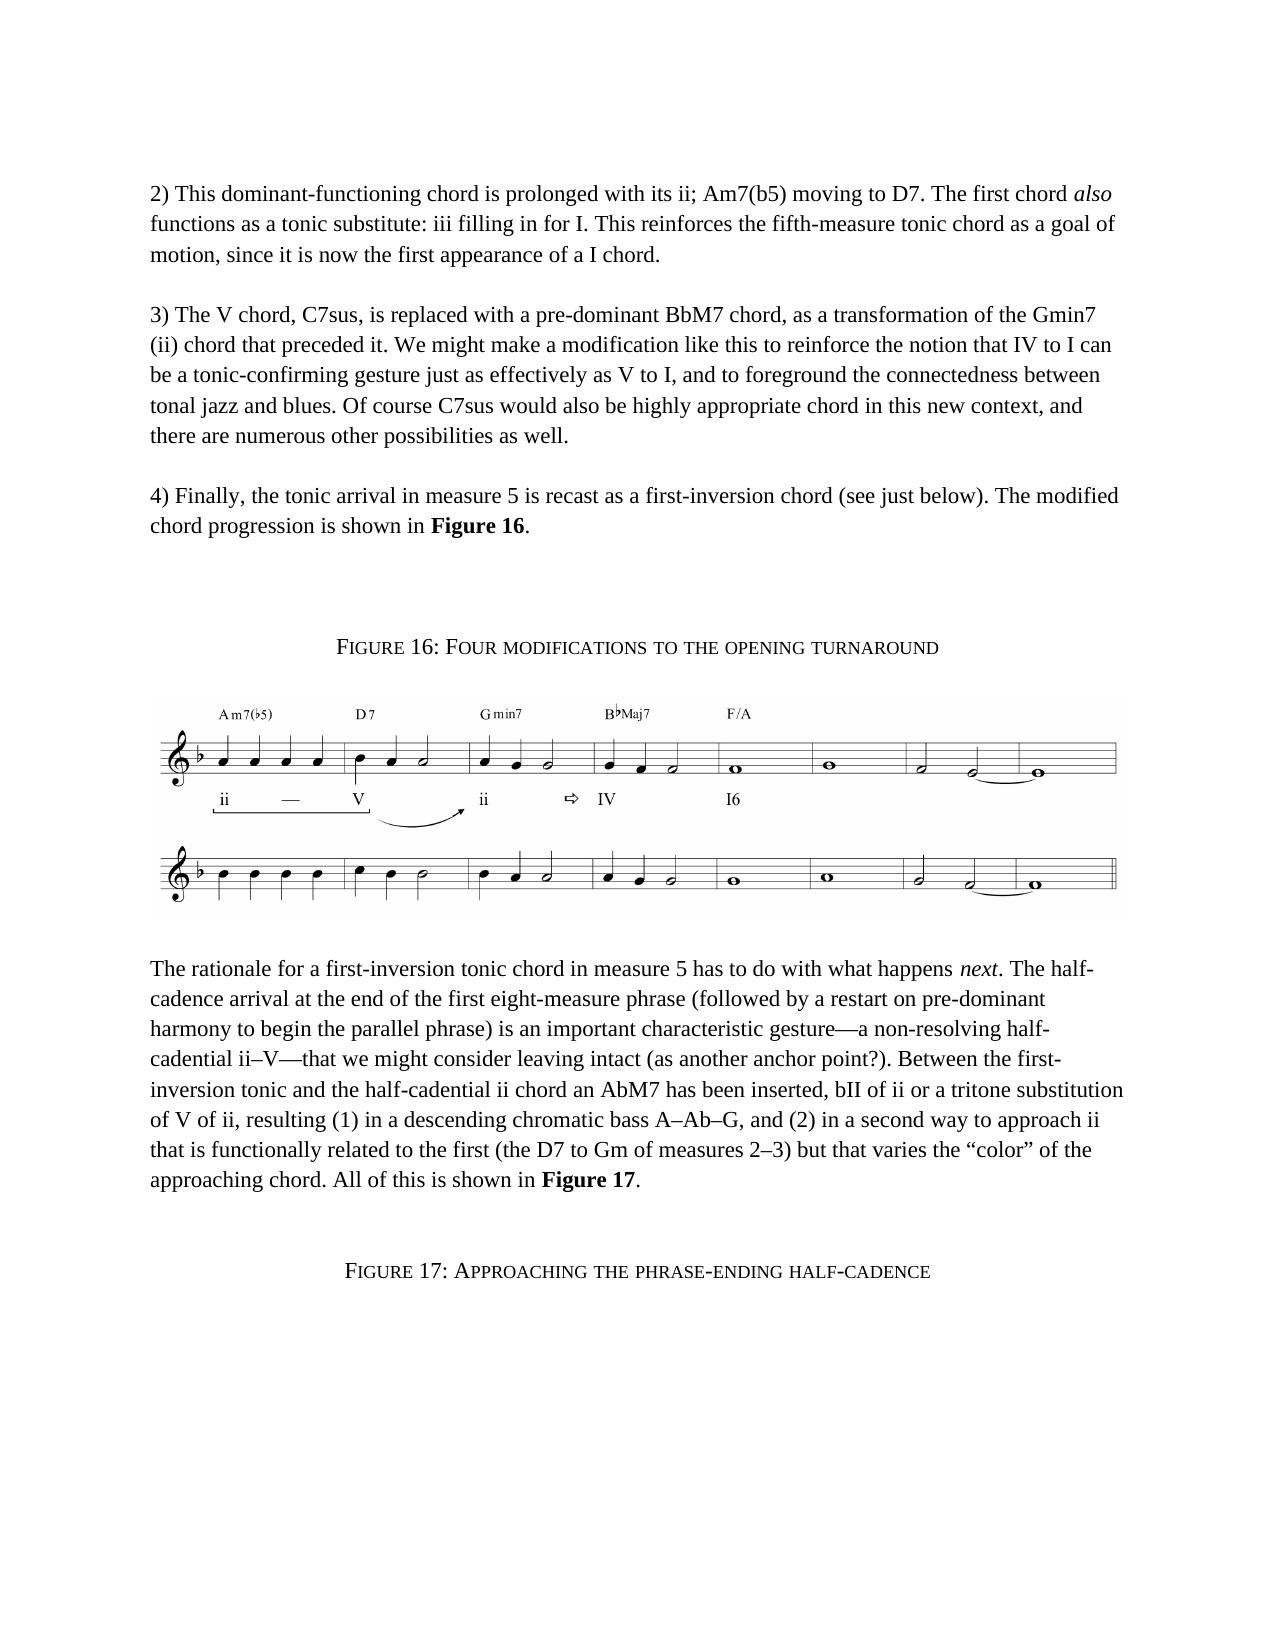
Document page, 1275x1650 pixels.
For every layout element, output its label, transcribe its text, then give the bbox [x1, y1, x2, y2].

text 3) The V chord, C7sus, is replaced with a pre-dominant BbM7 chord, as a transformation of the Gmin7 (ii) chord that preceded it. We might make a modification like this to reinforce the notion that IV to I can be a tonic-confirming gesture just as effectively as V to I, and to foreground the connectedness between tonal jazz and blues. Of course C7sus would also be highly appropriate chord in this new context, and there are numerous other possibilities as well. [150, 301, 1125, 448]
picture [150, 693, 1125, 921]
text 2) This dominant-functioning chord is prolonged with its ii; Am7(b5) moving to D7. The first chord also functions as a tonic substitute: iii filling in for I. This reinforces the fifth-measure tonic chord as a goal of motion, since it is now the first appearance of a I chord. [150, 180, 1125, 267]
text The rationale for a first-inversion tonic chord in measure 5 has to do with what happens next. The half-cadence arrival at the end of the first eight-measure phrase (followed by a restart on pre-dominant harmony to begin the parallel phrase) is an important characteristic gesture—a non-resolving half-cadential ii–V—that we might consider leaving intact (as another anchor point?). Between the first-inversion tonic and the half-cadential ii chord an AbM7 has been inserted, bII of ii or a tritone substitution of V of ii, resulting (1) in a descending chromatic bass A–Ab–G, and (2) in a second way to approach ii that is functionally related to the first (the D7 to Gm of measures 2–3) but that varies the “color” of the approaching chord. All of this is shown in Figure 17. [150, 955, 1125, 1193]
text 4) Finally, the tonic arrival in measure 5 is recast as a first-inversion chord (see just below). The modified chord progression is shown in Figure 16. [150, 482, 1125, 539]
text Figure 16: Four modifications to the opening turnaround [150, 633, 1125, 660]
text Figure 17: Approaching the phrase-ending half-cadence [150, 1257, 1125, 1283]
